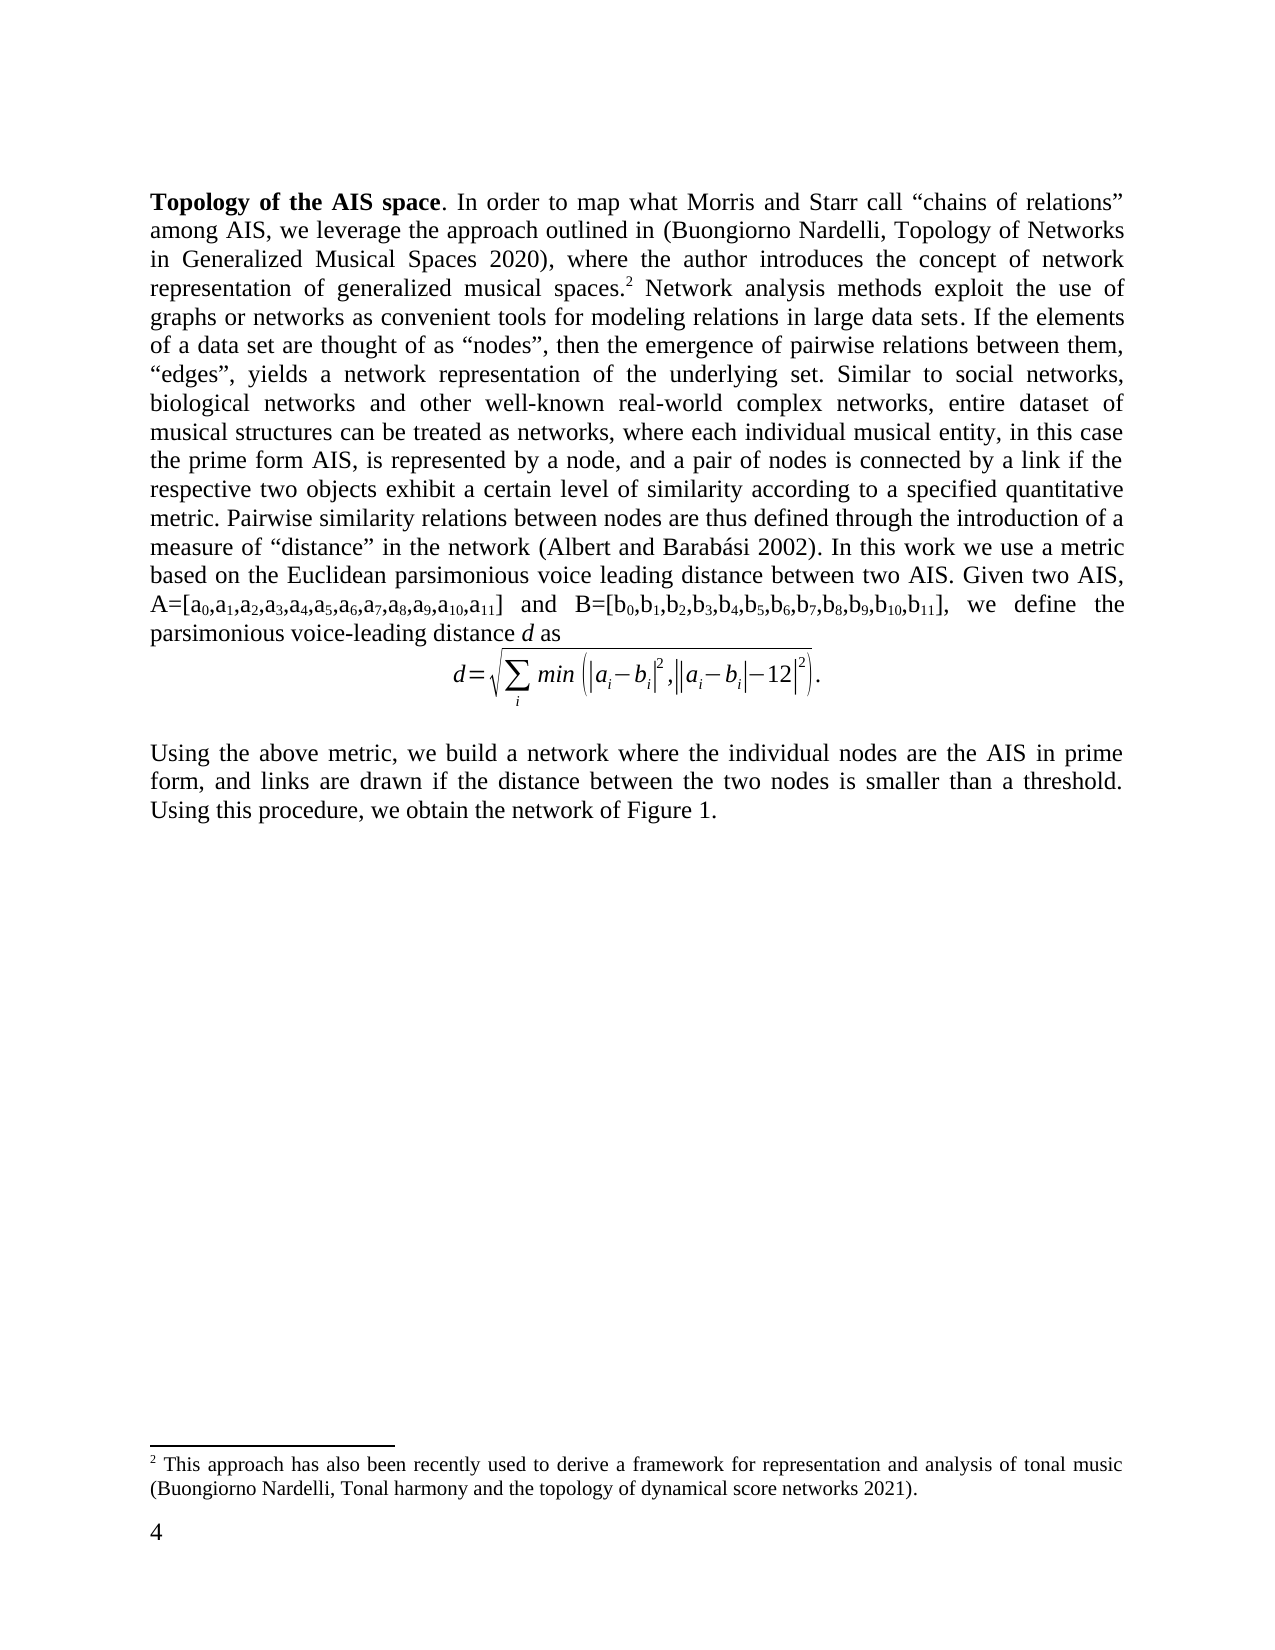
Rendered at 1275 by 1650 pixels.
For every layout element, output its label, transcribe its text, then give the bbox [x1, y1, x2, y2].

text Topology of the AIS space. In order to map what Morris and Starr call “chains of relations” among AIS, we leverage the approach outlined in , where the author introduces the concept of network representation of generalized musical spaces. Network analysis methods exploit the use of graphs or networks as convenient tools for modeling relations in large data sets. If the elements of a data set are thought of as “nodes”, then the emergence of pairwise relations between them, “edges”, yields a network representation of the underlying set. Similar to social networks, biological networks and other well-known real-world complex networks, entire dataset of musical structures can be treated as networks, where each individual musical entity, in this case the prime form AIS, is represented by a node, and a pair of nodes is connected by a link if the respective two objects exhibit a certain level of similarity according to a specified quantitative metric. Pairwise similarity relations between nodes are thus defined through the introduction of a measure of “distance” in the network. In this work we use a metric based on the Euclidean parsimonious voice leading distance between two AIS. Given two AIS, A=[a0,a1,a2,a3,a4,a5,a6,a7,a8,a9,a10,a11] and B=[b0,b1,b2,b3,b4,b5,b6,b7,b8,b9,b10,b11], we define the parsimonious voice-leading distance d as [150, 187, 1125, 647]
text Using the above metric, we build a network where the individual nodes are the AIS in prime form, and links are drawn if the distance between the two nodes is smaller than a threshold. Using this procedure, we obtain the network of Figure 1. [150, 738, 1125, 824]
